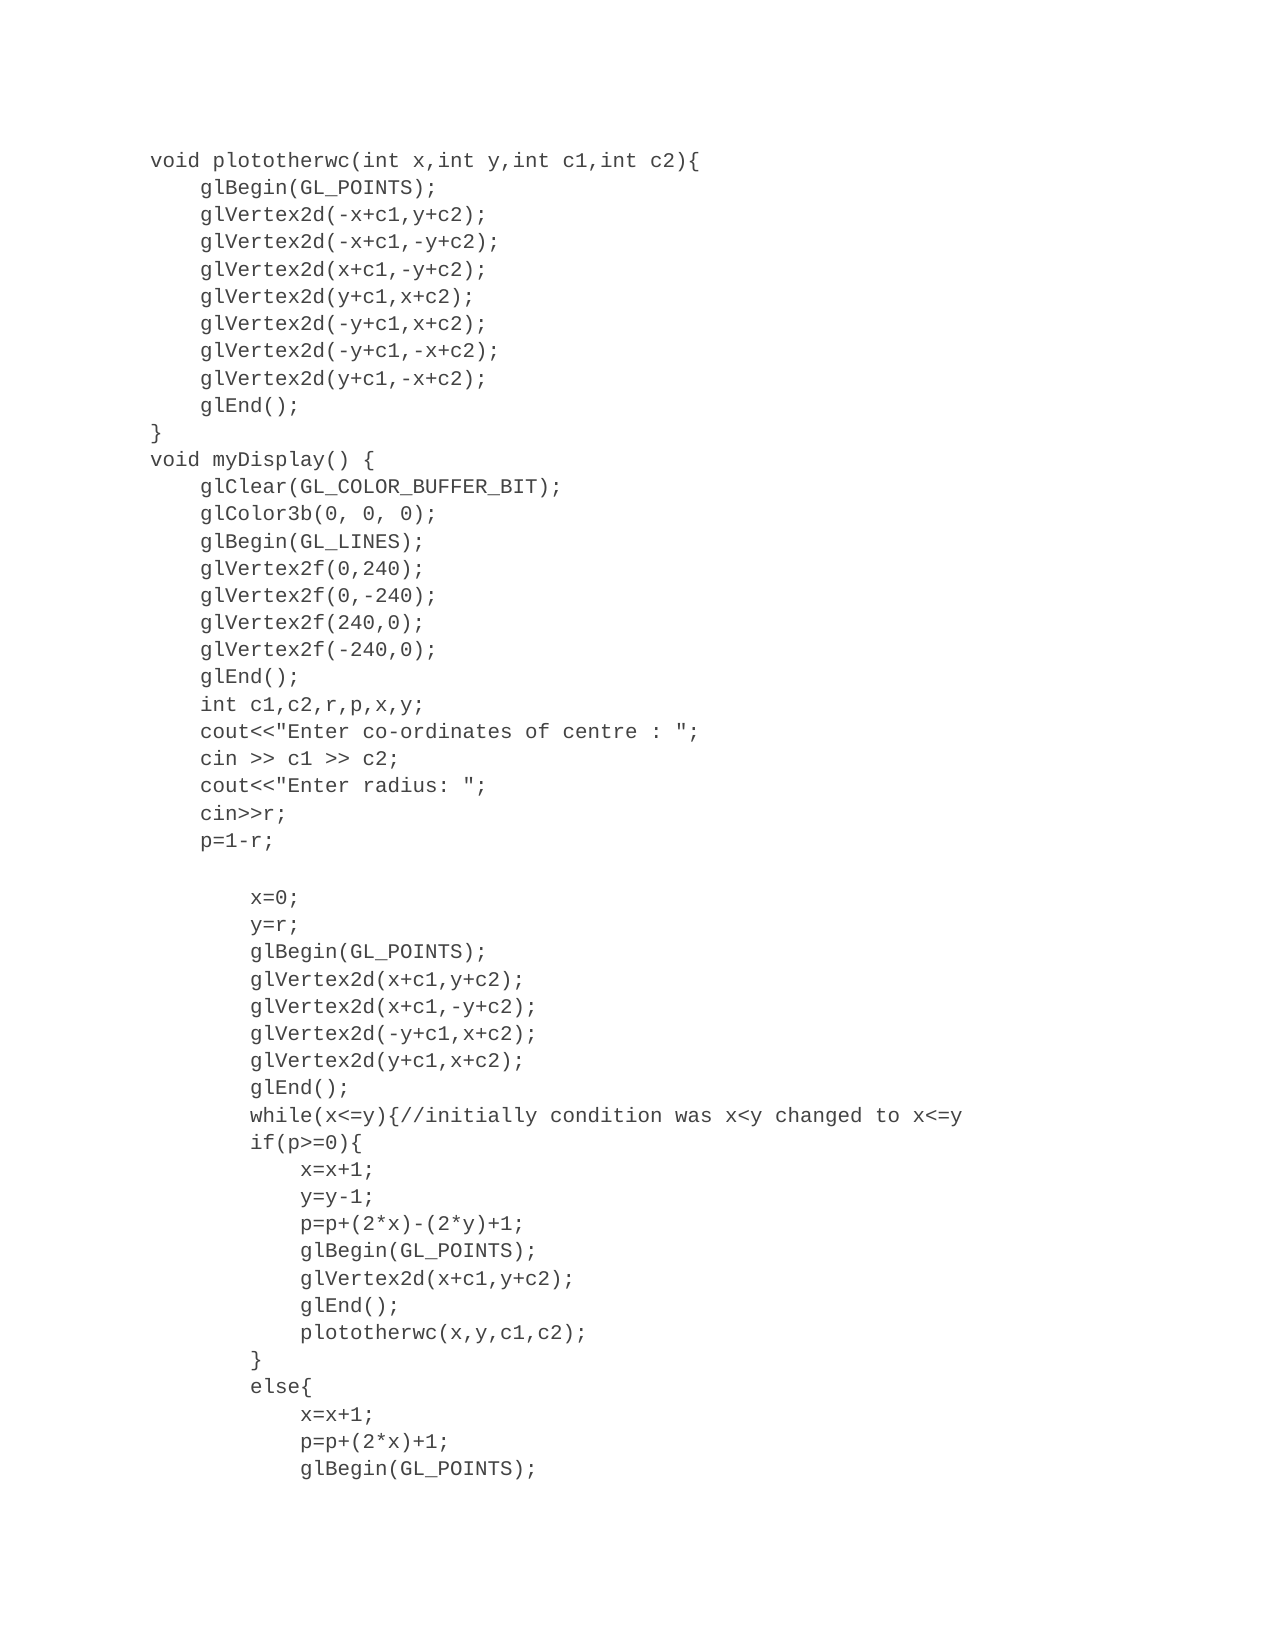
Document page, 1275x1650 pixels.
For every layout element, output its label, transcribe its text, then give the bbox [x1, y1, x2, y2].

text x=x+1; [150, 1159, 1125, 1183]
text glEnd(); [150, 1077, 1125, 1101]
text glVertex2f(0,240); [150, 558, 1125, 581]
text y=y-1; [150, 1186, 1125, 1210]
text glBegin(GL_POINTS); [150, 941, 1125, 965]
text glVertex2d(y+c1,x+c2); [150, 286, 1125, 309]
text while(x<=y){//initially condition was x<y changed to x<=y [150, 1104, 1125, 1128]
text glBegin(GL_POINTS); [150, 177, 1125, 201]
text glEnd(); [150, 395, 1125, 418]
text glVertex2d(x+c1,-y+c2); [150, 259, 1125, 282]
text cout<<"Enter co-ordinates of centre : "; [150, 721, 1125, 744]
text p=p+(2*x)+1; [150, 1431, 1125, 1454]
text } [150, 1349, 1125, 1373]
text p=1-r; [150, 830, 1125, 853]
text glVertex2f(0,-240); [150, 585, 1125, 609]
text glVertex2f(-240,0); [150, 639, 1125, 663]
text glVertex2d(x+c1,y+c2); [150, 1268, 1125, 1291]
text else{ [150, 1376, 1125, 1400]
text plototherwc(x,y,c1,c2); [150, 1322, 1125, 1346]
text void myDisplay() { [150, 449, 1125, 473]
text glVertex2d(-y+c1,x+c2); [150, 1023, 1125, 1047]
text glBegin(GL_POINTS); [150, 1241, 1125, 1264]
text x=0; [150, 887, 1125, 911]
text if(p>=0){ [150, 1132, 1125, 1155]
text glVertex2f(240,0); [150, 612, 1125, 636]
text } [150, 422, 1125, 446]
text glEnd(); [150, 667, 1125, 690]
text cin>>r; [150, 802, 1125, 826]
text glVertex2d(x+c1,-y+c2); [150, 996, 1125, 1019]
text glBegin(GL_POINTS); [150, 1458, 1125, 1482]
text glVertex2d(x+c1,y+c2); [150, 969, 1125, 992]
text glVertex2d(y+c1,-x+c2); [150, 367, 1125, 391]
text glEnd(); [150, 1295, 1125, 1318]
text void plototherwc(int x,int y,int c1,int c2){ [150, 150, 1125, 174]
text glVertex2d(-y+c1,-x+c2); [150, 340, 1125, 364]
text cin >> c1 >> c2; [150, 748, 1125, 772]
text glVertex2d(-x+c1,-y+c2); [150, 232, 1125, 255]
text glColor3b(0, 0, 0); [150, 503, 1125, 527]
text p=p+(2*x)-(2*y)+1; [150, 1213, 1125, 1237]
text glBegin(GL_LINES); [150, 531, 1125, 554]
text y=r; [150, 914, 1125, 938]
text glVertex2d(y+c1,x+c2); [150, 1050, 1125, 1074]
text glVertex2d(-x+c1,y+c2); [150, 204, 1125, 228]
text cout<<"Enter radius: "; [150, 775, 1125, 799]
text x=x+1; [150, 1404, 1125, 1427]
text int c1,c2,r,p,x,y; [150, 694, 1125, 717]
text glClear(GL_COLOR_BUFFER_BIT); [150, 476, 1125, 500]
text glVertex2d(-y+c1,x+c2); [150, 313, 1125, 337]
